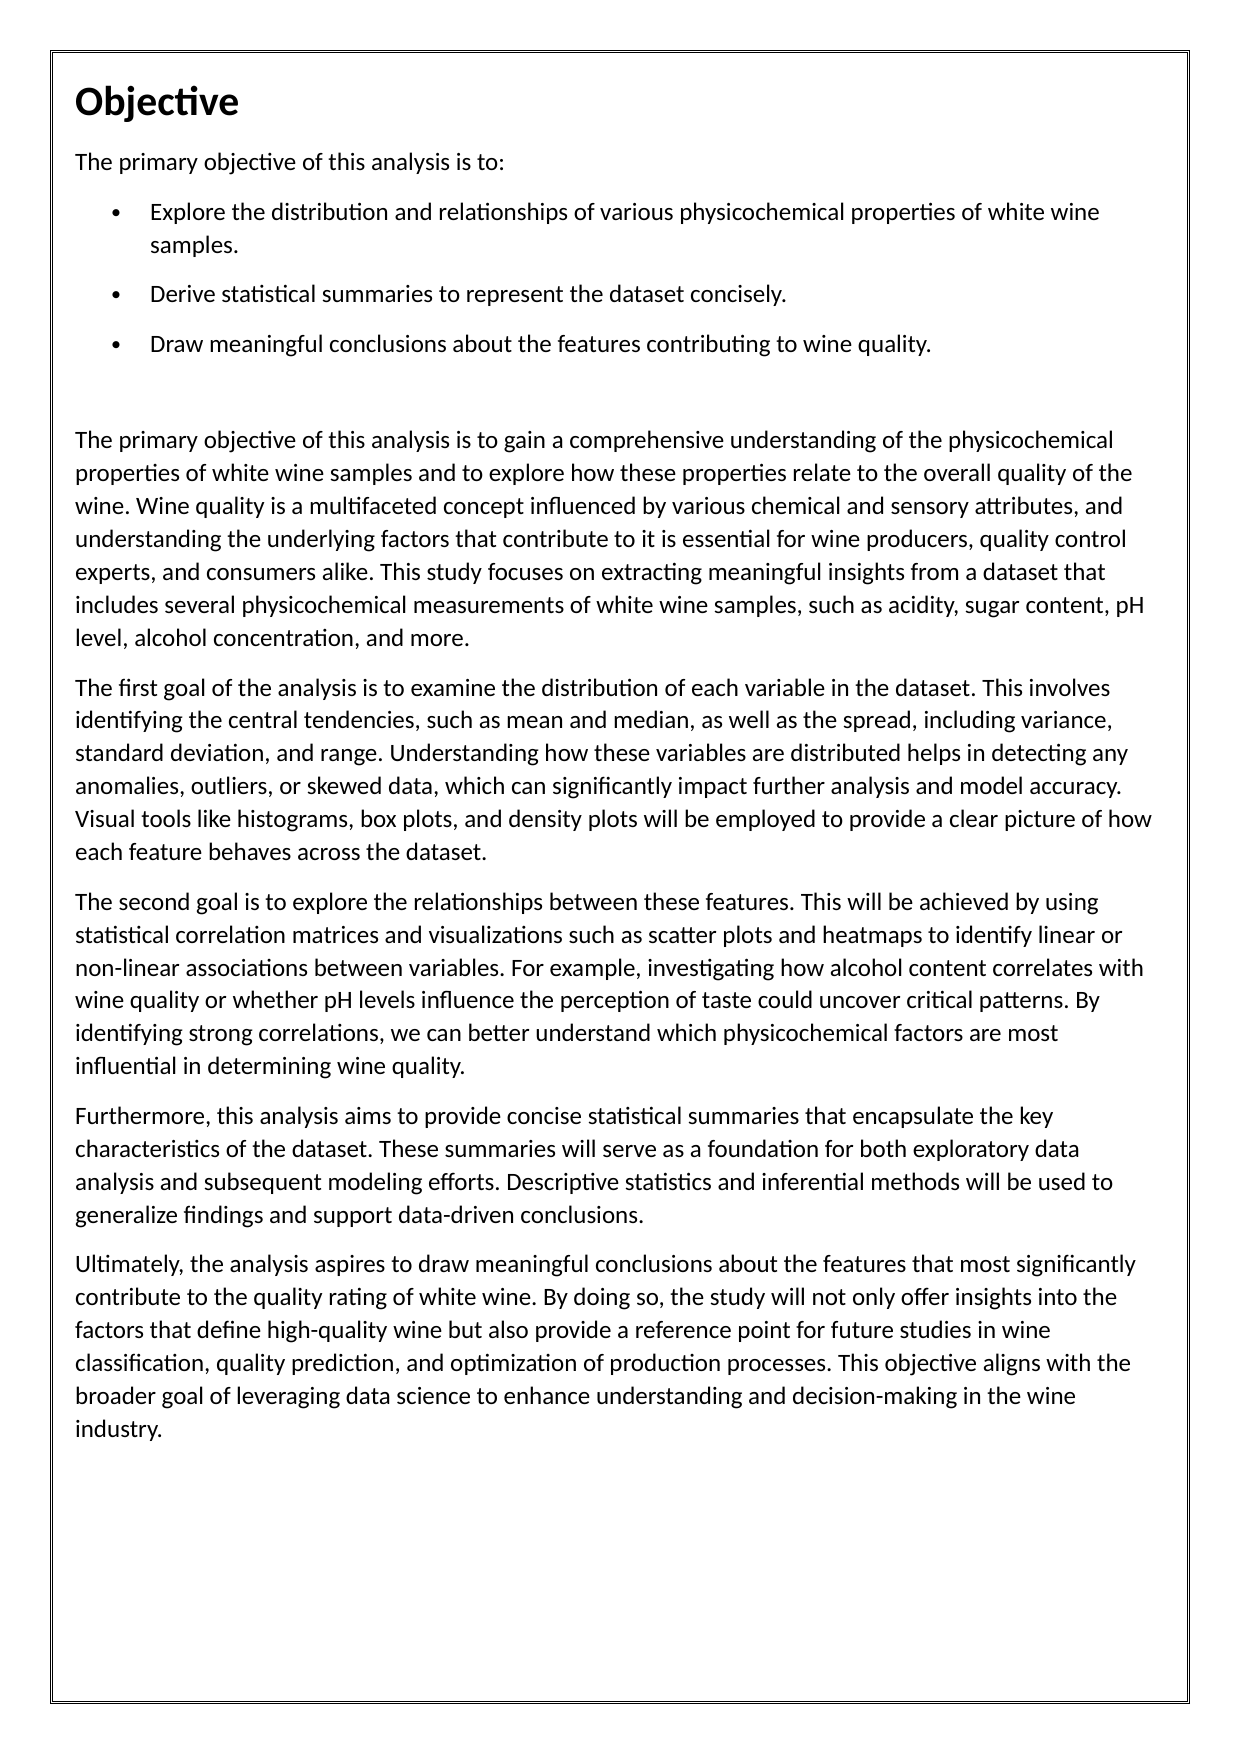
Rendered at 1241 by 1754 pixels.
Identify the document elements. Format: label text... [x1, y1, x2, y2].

text Furthermore, this analysis aims to provide concise statistical summaries that encapsulate the key characteristics of the dataset. These summaries will serve as a foundation for both exploratory data analysis and subsequent modeling efforts. Descriptive statistics and inferential methods will be used to generalize findings and support data-driven conclusions. [75, 1100, 1165, 1229]
text Objective [75, 75, 1165, 126]
text The second goal is to explore the relationships between these features. This will be achieved by using statistical correlation matrices and visualizations such as scatter plots and heatmaps to identify linear or non-linear associations between variables. For example, investigating how alcohol content correlates with wine quality or whether pH levels influence the perception of taste could uncover critical patterns. By identifying strong correlations, we can better understand which physicochemical factors are most influential in determining wine quality. [75, 886, 1165, 1081]
list Derive statistical summaries to represent the dataset concisely. [112, 279, 1165, 309]
list Explore the distribution and relationships of various physicochemical properties of white wine samples. [112, 196, 1165, 259]
text Ultimately, the analysis aspires to draw meaningful conclusions about the features that most significantly contribute to the quality rating of white wine. By doing so, the study will not only offer insights into the factors that define high-quality wine but also provide a reference point for future studies in wine classification, quality prediction, and optimization of production processes. This objective aligns with the broader goal of leveraging data science to enhance understanding and decision-making in the wine industry. [75, 1248, 1165, 1443]
text The primary objective of this analysis is to gain a comprehensive understanding of the physicochemical properties of white wine samples and to explore how these properties relate to the overall quality of the wine. Wine quality is a multifaceted concept influenced by various chemical and sensory attributes, and understanding the underlying factors that contribute to it is essential for wine producers, quality control experts, and consumers alike. This study focuses on extracting meaningful insights from a dataset that includes several physicochemical measurements of white wine samples, such as acidity, sugar content, pH level, alcohol concentration, and more. [75, 425, 1165, 653]
list Draw meaningful conclusions about the features contributing to wine quality. [112, 328, 1165, 359]
text The first goal of the analysis is to examine the distribution of each variable in the dataset. This involves identifying the central tendencies, such as mean and median, as well as the spread, including variance, standard deviation, and range. Understanding how these variables are distributed helps in detecting any anomalies, outliers, or skewed data, which can significantly impact further analysis and model accuracy. Visual tools like histograms, box plots, and density plots will be employed to provide a clear picture of how each feature behaves across the dataset. [75, 672, 1165, 867]
text The primary objective of this analysis is to: [75, 147, 1165, 177]
